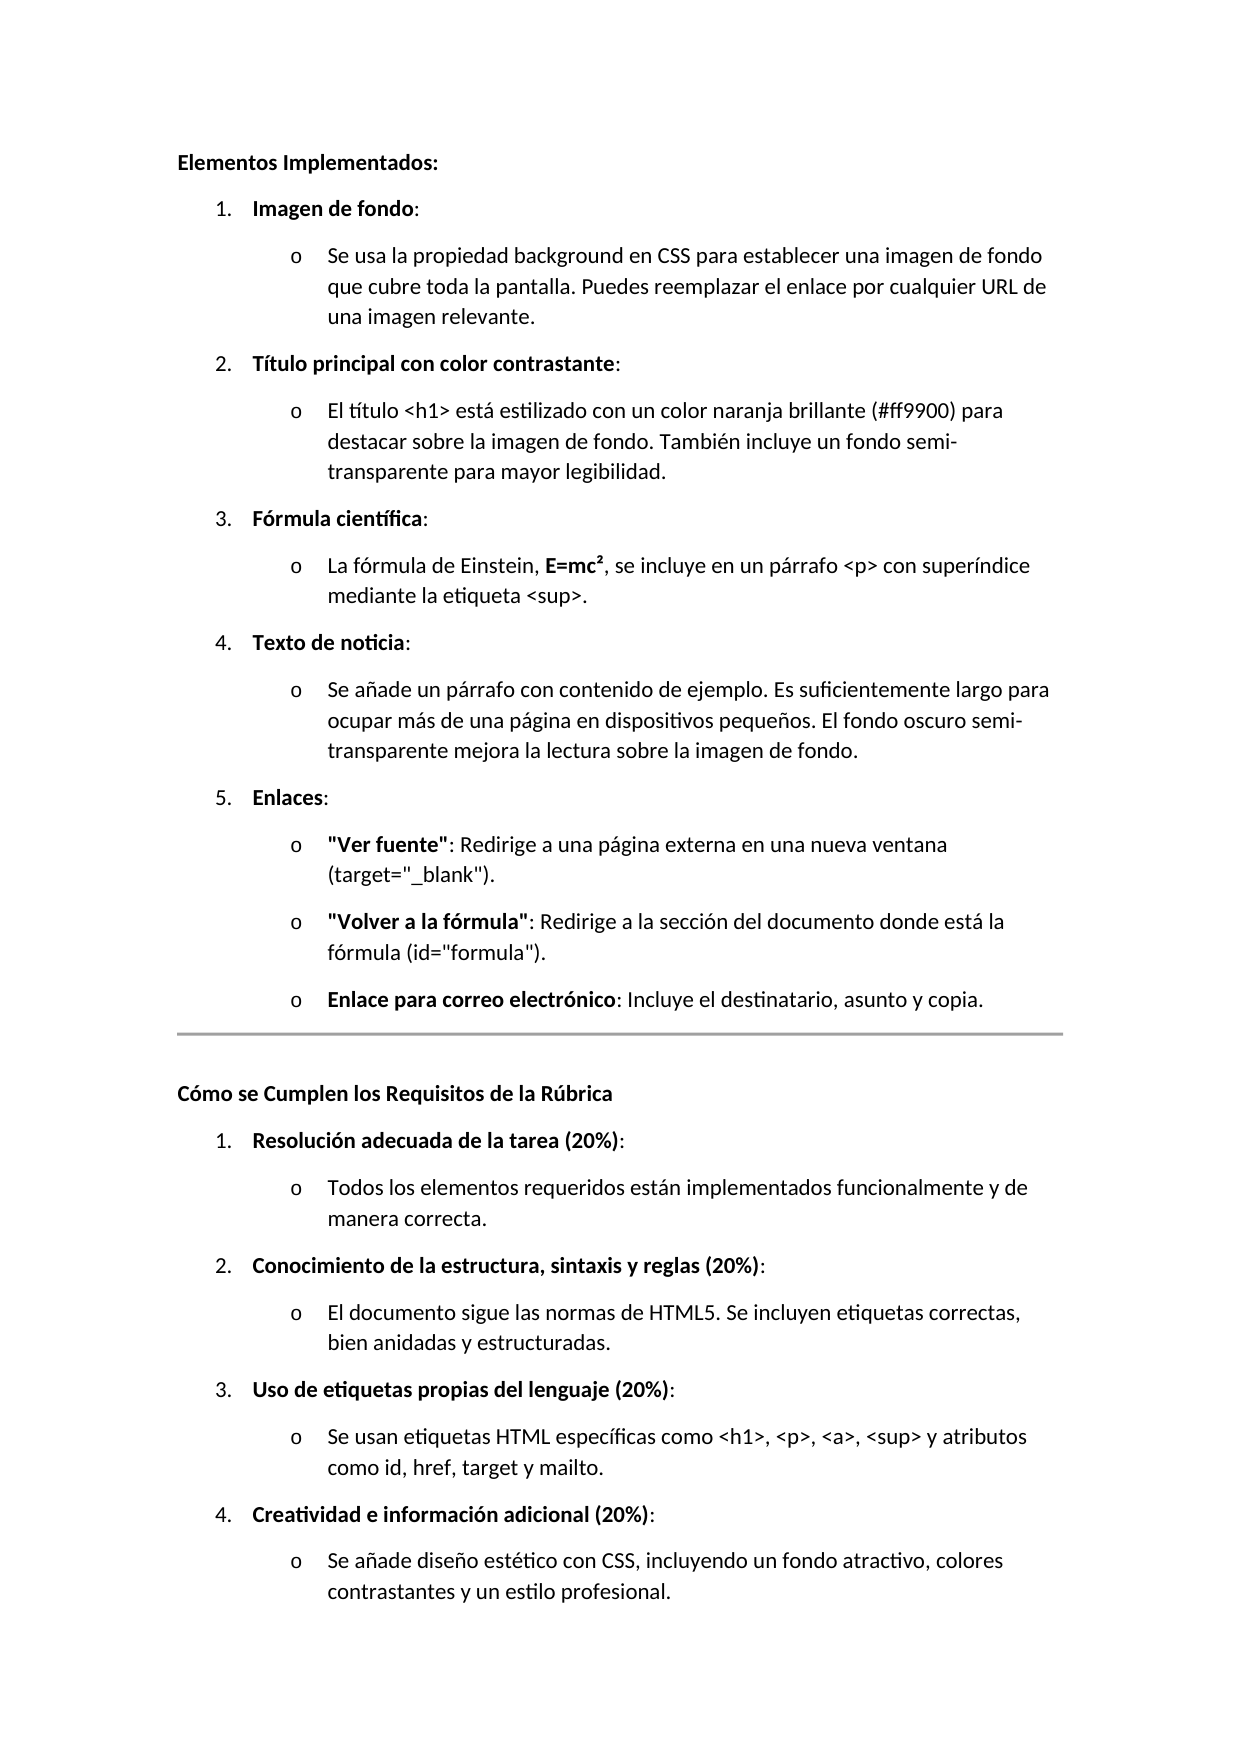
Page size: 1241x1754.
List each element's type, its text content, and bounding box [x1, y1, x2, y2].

list Fórmula científica: [215, 504, 1063, 532]
list Texto de noticia: [215, 628, 1063, 656]
list El título <h1> está estilizado con un color naranja brillante (#ff9900) para destacar sobre la imagen de fondo. También incluye un fondo semi-transparente para mayor legibilidad. [290, 396, 1063, 485]
list Se añade diseño estético con CSS, incluyendo un fondo atractivo, colores contrastantes y un estilo profesional. [290, 1547, 1063, 1605]
list Todos los elementos requeridos están implementados funcionalmente y de manera correcta. [290, 1173, 1063, 1232]
list Se usan etiquetas HTML específicas como <h1>, <p>, <a>, <sup> y atributos como id, href, target y mailto. [290, 1422, 1063, 1481]
list La fórmula de Einstein, E=mc², se incluye en un párrafo <p> con superíndice mediante la etiqueta <sup>. [290, 551, 1063, 609]
list Enlace para correo electrónico: Incluye el destinatario, asunto y copia. [290, 985, 1063, 1014]
list "Ver fuente": Redirige a una página externa en una nueva ventana (target="_blank"). [290, 830, 1063, 889]
list Imagen de fondo: [215, 194, 1063, 222]
list Resolución adecuada de la tarea (20%): [215, 1126, 1063, 1154]
list "Volver a la fórmula": Redirige a la sección del documento donde está la fórmula (id="formula"). [290, 907, 1063, 966]
text Elementos Implementados: [177, 148, 1063, 176]
list Creatividad e información adicional (20%): [215, 1500, 1063, 1528]
list Se añade un párrafo con contenido de ejemplo. Es suficientemente largo para ocupar más de una página en dispositivos pequeños. El fondo oscuro semi-transparente mejora la lectura sobre la imagen de fondo. [290, 675, 1063, 764]
list Enlaces: [215, 783, 1063, 811]
list Uso de etiquetas propias del lenguaje (20%): [215, 1375, 1063, 1403]
text Cómo se Cumplen los Requisitos de la Rúbrica [177, 1079, 1063, 1107]
list Conocimiento de la estructura, sintaxis y reglas (20%): [215, 1251, 1063, 1279]
list Se usa la propiedad background en CSS para establecer una imagen de fondo que cubre toda la pantalla. Puedes reemplazar el enlace por cualquier URL de una imagen relevante. [290, 241, 1063, 330]
list Título principal con color contrastante: [215, 349, 1063, 377]
list El documento sigue las normas de HTML5. Se incluyen etiquetas correctas, bien anidadas y estructuradas. [290, 1298, 1063, 1356]
